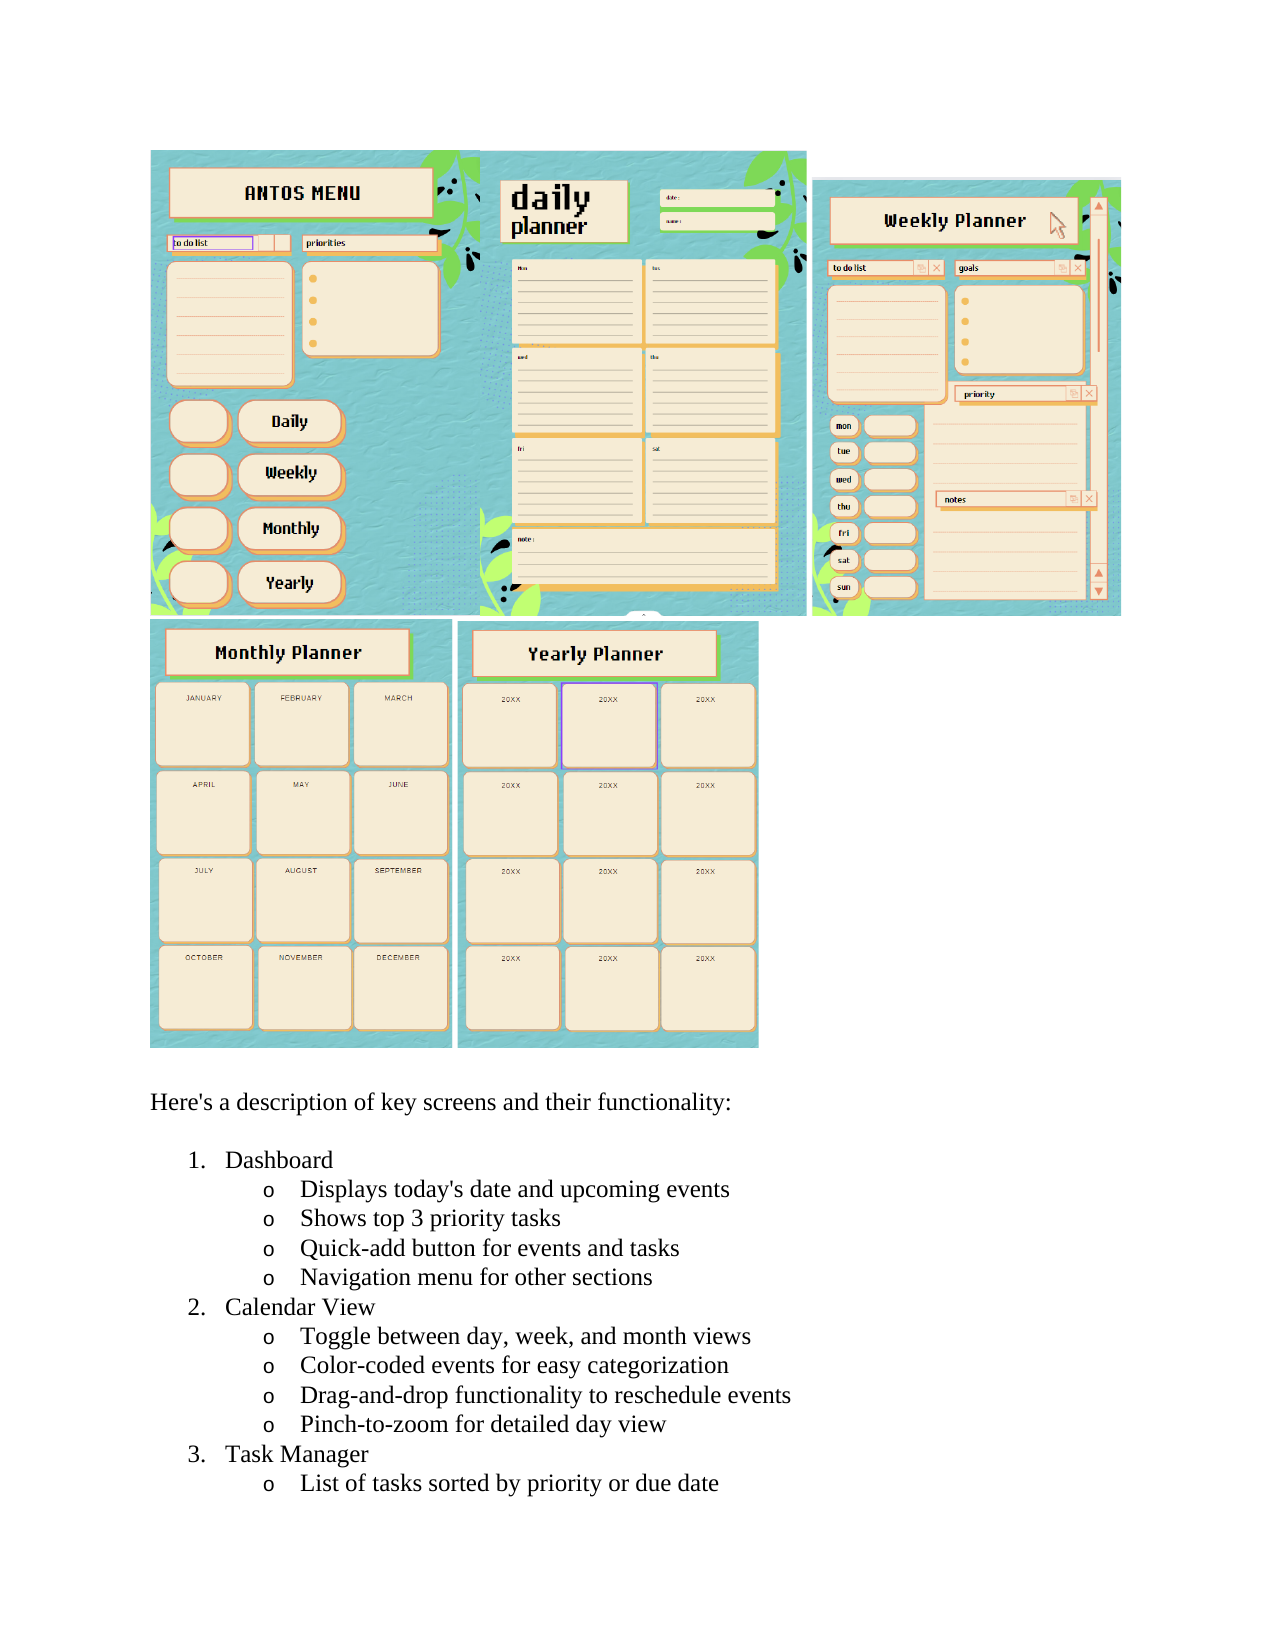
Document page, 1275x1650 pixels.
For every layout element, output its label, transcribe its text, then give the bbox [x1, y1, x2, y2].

list Dashboard [187, 1145, 1125, 1174]
text Here's a description of key screens and their functionality: [150, 1087, 1125, 1116]
picture [457, 621, 759, 1048]
list Navigation menu for other sections [262, 1379, 1125, 1409]
list Displays today's date and upcoming events [262, 1203, 1125, 1232]
picture [150, 619, 453, 1048]
list Shows top 3 priority tasks [262, 1262, 1125, 1291]
list Quick-add button for events and tasks [262, 1320, 1125, 1350]
list Calendar View [187, 1438, 1125, 1467]
picture [150, 150, 807, 616]
picture [811, 177, 1122, 616]
